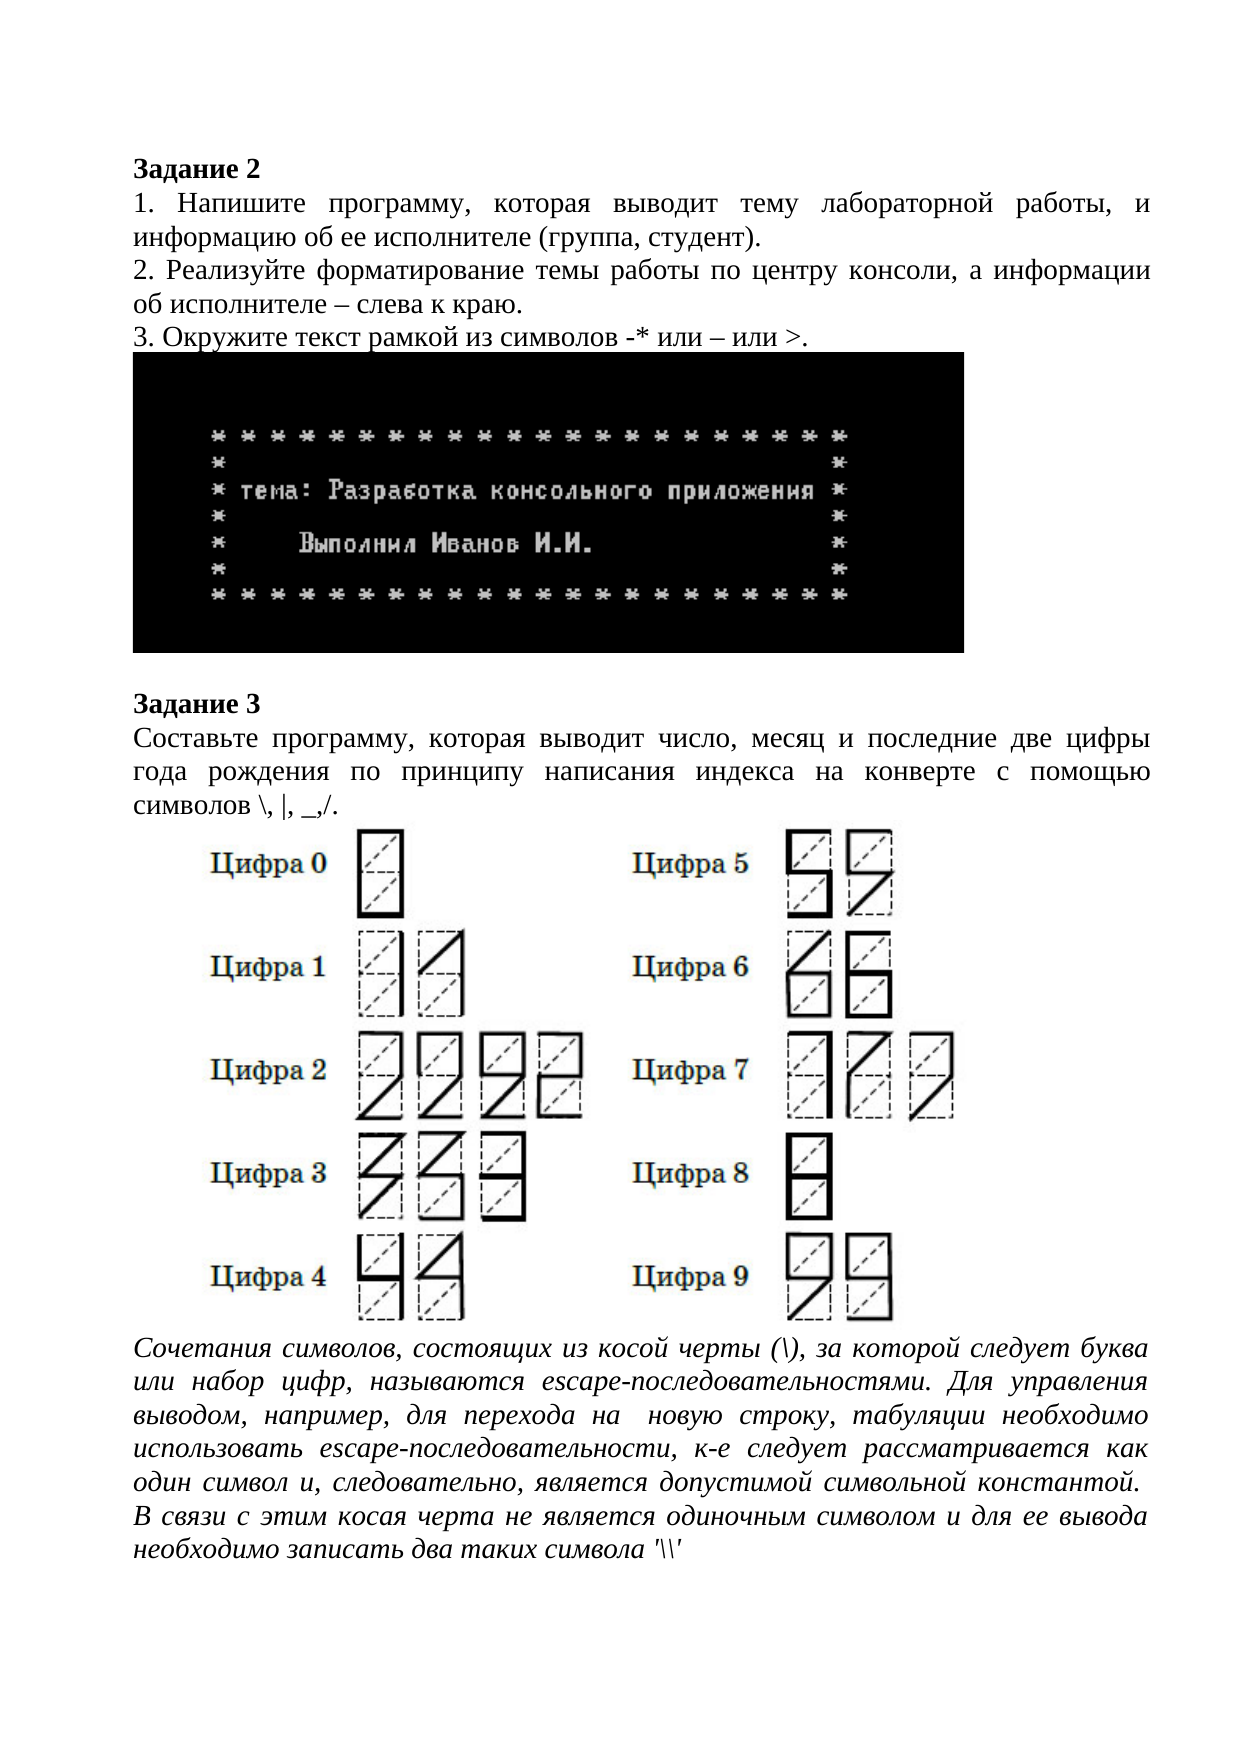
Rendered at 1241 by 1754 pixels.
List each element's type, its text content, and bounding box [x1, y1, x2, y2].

text Задание 3 [133, 686, 1152, 720]
text 1. Напишите программу, которая выводит тему лабораторной работы, и информацию об ее исполнителе (группа, студент). [133, 185, 1152, 252]
picture [132, 352, 965, 653]
text 3. Окружите текст рамкой из символов -* или – или >. [133, 319, 1152, 353]
picture [132, 820, 1038, 1330]
text Составьте программу, которая выводит число, месяц и последние две цифры года рождения по принципу написания индекса на конверте с помощью символов \, |, _,/. [133, 720, 1152, 821]
text 2. Реализуйте форматирование темы работы по центру консоли, а информации об исполнителе – слева к краю. [133, 252, 1152, 319]
text Задание 2 [133, 152, 1152, 185]
